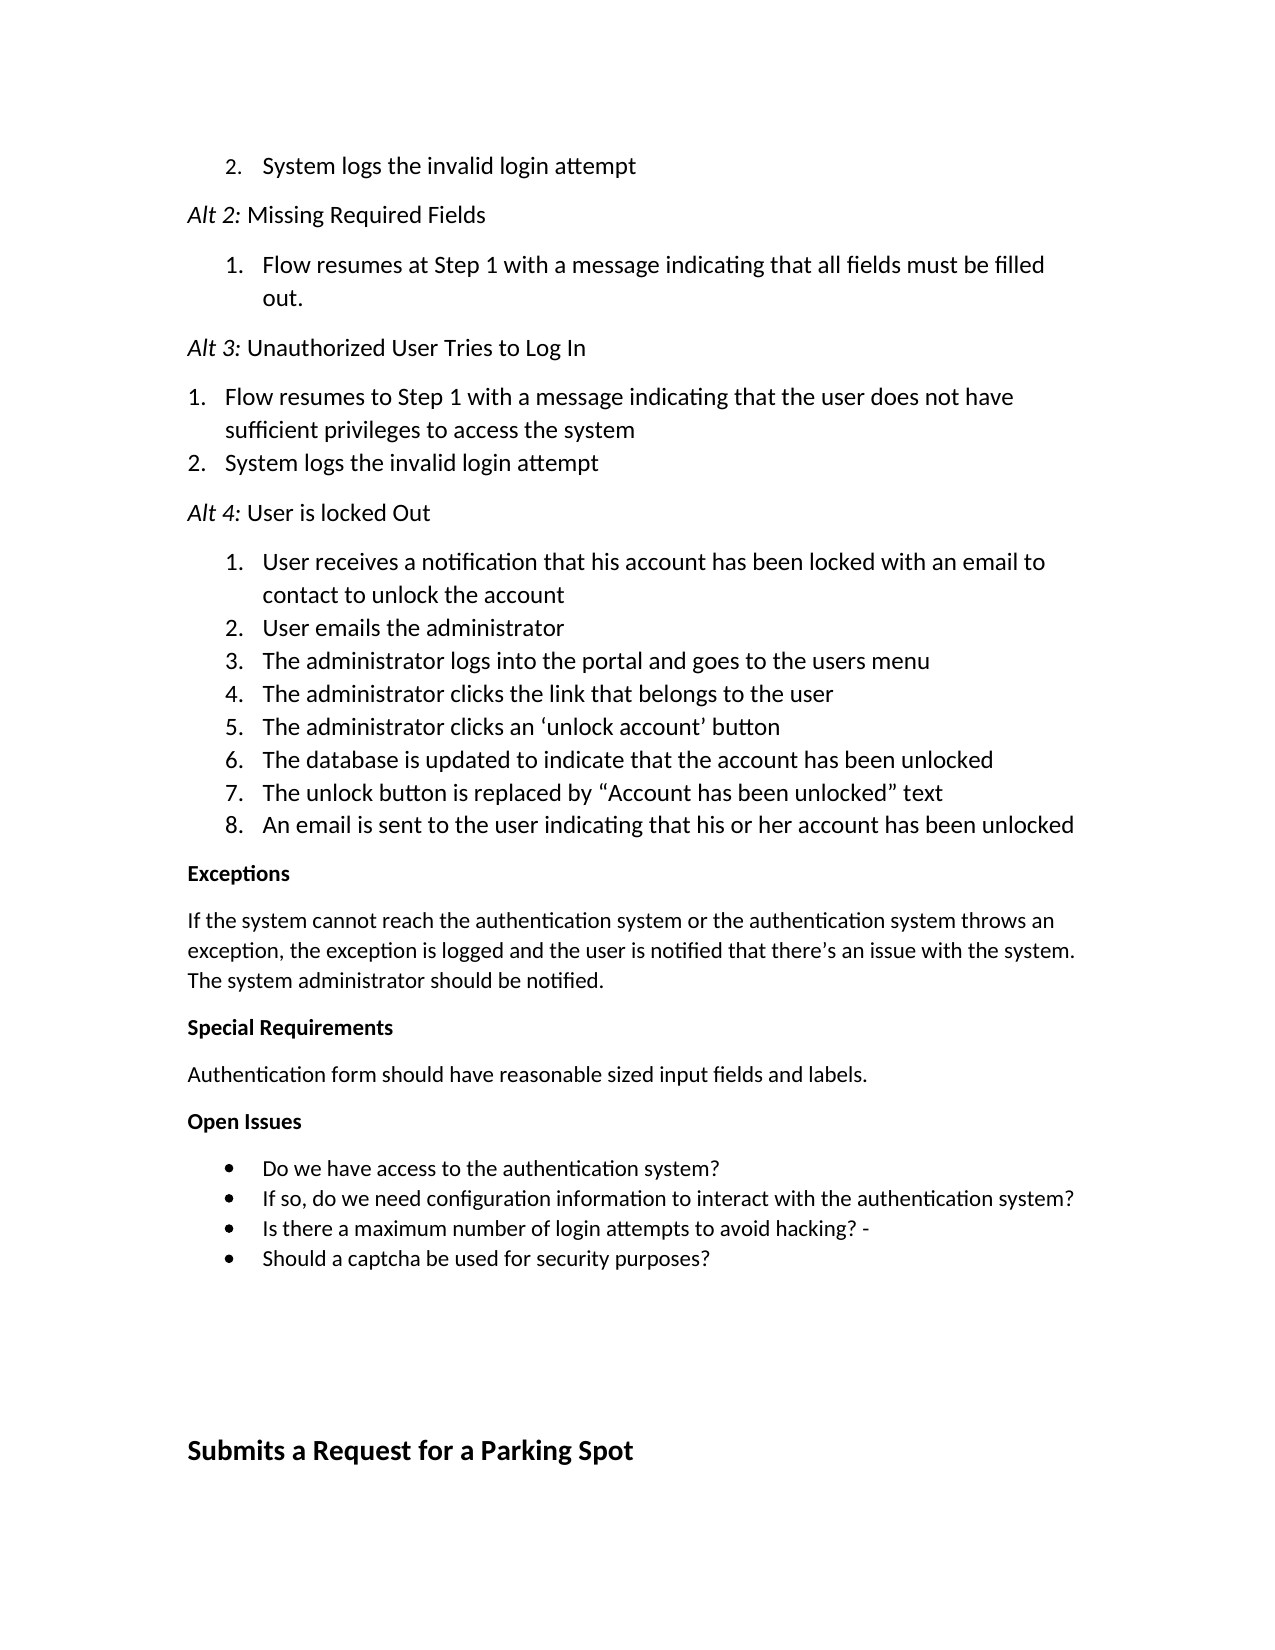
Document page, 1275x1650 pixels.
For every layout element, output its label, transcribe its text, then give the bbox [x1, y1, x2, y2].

list User emails the administrator [225, 612, 1087, 643]
text If the system cannot reach the authentication system or the authentication system throws an exception, the exception is logged and the user is notified that there’s an issue with the system. The system administrator should be notified. [187, 906, 1087, 994]
list System logs the invalid login attempt [187, 447, 1087, 478]
text Alt 4: User is locked Out [187, 497, 1087, 527]
text Special Requirements [187, 1013, 1087, 1041]
list The administrator logs into the portal and goes to the users menu [225, 645, 1087, 676]
text Alt 2: Missing Required Fields [187, 199, 1087, 230]
list An email is sent to the user indicating that his or her account has been unlocked [225, 809, 1087, 840]
list The database is updated to indicate that the account has been unlocked [225, 744, 1087, 774]
list Flow resumes at Step 1 with a message indicating that all fields must be filled out. [225, 249, 1087, 313]
list Do we have access to the authentication system? [225, 1154, 1087, 1182]
list Flow resumes to Step 1 with a message indicating that the user does not have sufficient privileges to access the system [187, 381, 1087, 445]
text Alt 3: Unauthorized User Tries to Log In [187, 332, 1087, 362]
list System logs the invalid login attempt [225, 150, 1087, 181]
list If so, do we need configuration information to interact with the authentication system? [225, 1184, 1087, 1212]
list The administrator clicks the link that belongs to the user [225, 678, 1087, 708]
text Open Issues [187, 1107, 1087, 1135]
text Authentication form should have reasonable sized input fields and labels. [187, 1060, 1087, 1088]
text Exceptions [187, 859, 1087, 887]
list The administrator clicks an ‘unlock account’ button [225, 711, 1087, 741]
list Should a captcha be used for security purposes? [225, 1244, 1087, 1273]
text Submits a Request for a Parking Spot [187, 1432, 1087, 1468]
list User receives a notification that his account has been locked with an email to contact to unlock the account [225, 546, 1087, 610]
list The unlock button is replaced by “Account has been unlocked” text [225, 777, 1087, 807]
list Is there a maximum number of login attempts to avoid hacking? - [225, 1214, 1087, 1242]
